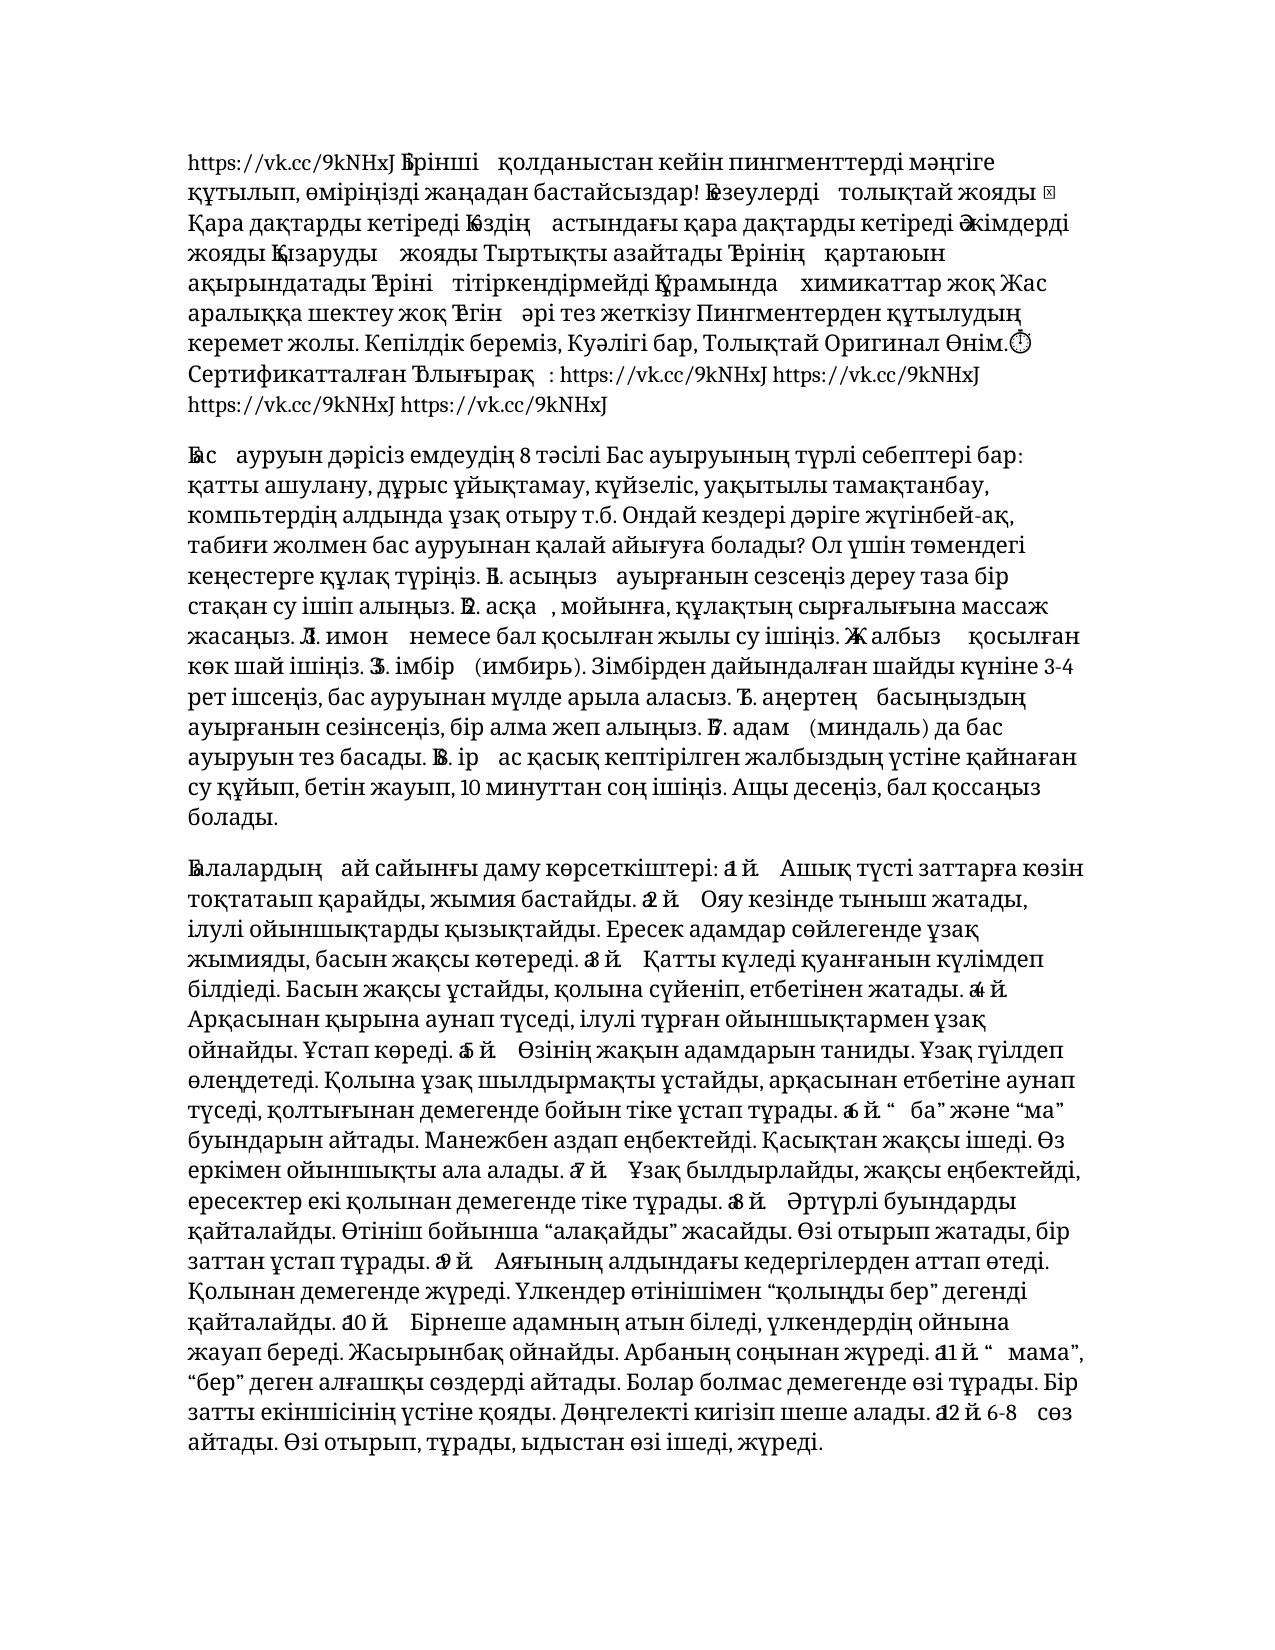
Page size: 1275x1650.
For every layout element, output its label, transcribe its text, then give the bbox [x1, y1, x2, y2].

text ✅ Бас ауруын дәрісіз емдеудің 8 тәсілі Бас ауыруының түрлі себептері бар: қатты ашулану, дұрыс ұйықтамау, күйзеліс, уақытылы тамақтанбау, компьтердің алдында ұзақ отыру т.б. Ондай кездері дәріге жүгінбей-ақ, табиғи жолмен бас ауруынан қалай айығуға болады? Ол үшін төмендегі кеңестерге құлақ түріңіз. ✅ 1. Басыңыз ауырғанын сезсеңіз дереу таза бір стақан су ішіп алыңыз. ✅ 2. Басқа, мойынға, құлақтың сырғалығына массаж жасаңыз. ✅ 3. Лимон немесе бал қосылған жылы су ішіңіз. ✅ 4. Жалбыз қосылған көк шай ішіңіз. ✅ 5. Зімбір (имбирь). Зімбірден дайындалған шайды күніне 3-4 рет ішсеңіз, бас ауруынан мүлде арыла аласыз. ✅ 6. Таңертең басыңыздың ауырғанын сезінсеңіз, бір алма жеп алыңыз. ✅ 7. Бадам (миндаль) да бас ауыруын тез басады. ✅ 8. Бір ас қасық кептірілген жалбыздың үстіне қайнаған су құйып, бетін жауып, 10 минуттан соң ішіңіз. Ащы десеңіз, бал қоссаңыз болады. [187, 443, 1087, 832]
text 👶 Балалардың ай сайынғы даму көрсеткіштері: ✅ 1 ай. Ашық түсті заттарға көзін тоқтатаып қарайды, жымия бастайды. ✅ 2 ай. Ояу кезінде тыныш жатады, ілулі ойыншықтарды қызықтайды. Ересек адамдар сөйлегенде ұзақ жымияды, басын жақсы көтереді. ✅ 3 ай. Қатты күледі қуанғанын күлімдеп білдіеді. Басын жақсы ұстайды, қолына сүйеніп, етбетінен жатады. ✅ 4 ай. Арқасынан қырына аунап түседі, ілулі тұрған ойыншықтармен ұзақ ойнайды. Ұстап көреді. ✅ 5 ай. Өзінің жақын адамдарын таниды. Ұзақ гүілдеп өлеңдетеді. Қолына ұзақ шылдырмақты ұстайды, арқасынан етбетіне аунап түседі, қолтығынан демегенде бойын тіке ұстап тұрады. ✅ 6 ай. “ба” және “ма” буындарын айтады. Манежбен аздап еңбектейді. Қасықтан жақсы ішеді. Өз еркімен ойыншықты ала алады. ✅ 7 ай. Ұзақ былдырлайды, жақсы еңбектейді, ересектер екі қолынан демегенде тіке тұрады. ✅ 8 ай. Әртүрлі буындарды қайталайды. Өтініш бойынша “алақайды” жасайды. Өзі отырып жатады, бір заттан ұстап тұрады. ✅ 9 ай. Аяғының алдындағы кедергілерден аттап өтеді. Қолынан демегенде жүреді. Үлкендер өтінішімен “қолыңды бер” дегенді қайталайды. ✅ 10 ай. Бірнеше адамның атын біледі, үлкендердің ойнына жауап береді. Жасырынбақ ойнайды. Арбаның соңынан жүреді. ✅ 11 ай. “мама”, “бер” деген алғашқы сөздерді айтады. Болар болмас демегенде өзі тұрады. Бір затты екіншісінің үстіне қояды. Дөңгелекті кигізіп шеше алады. ✅ 12 ай. 6-8 сөз айтады. Өзі отырып, тұрады, ыдыстан өзі ішеді, жүреді. [187, 856, 1087, 1457]
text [187, 150, 1087, 418]
